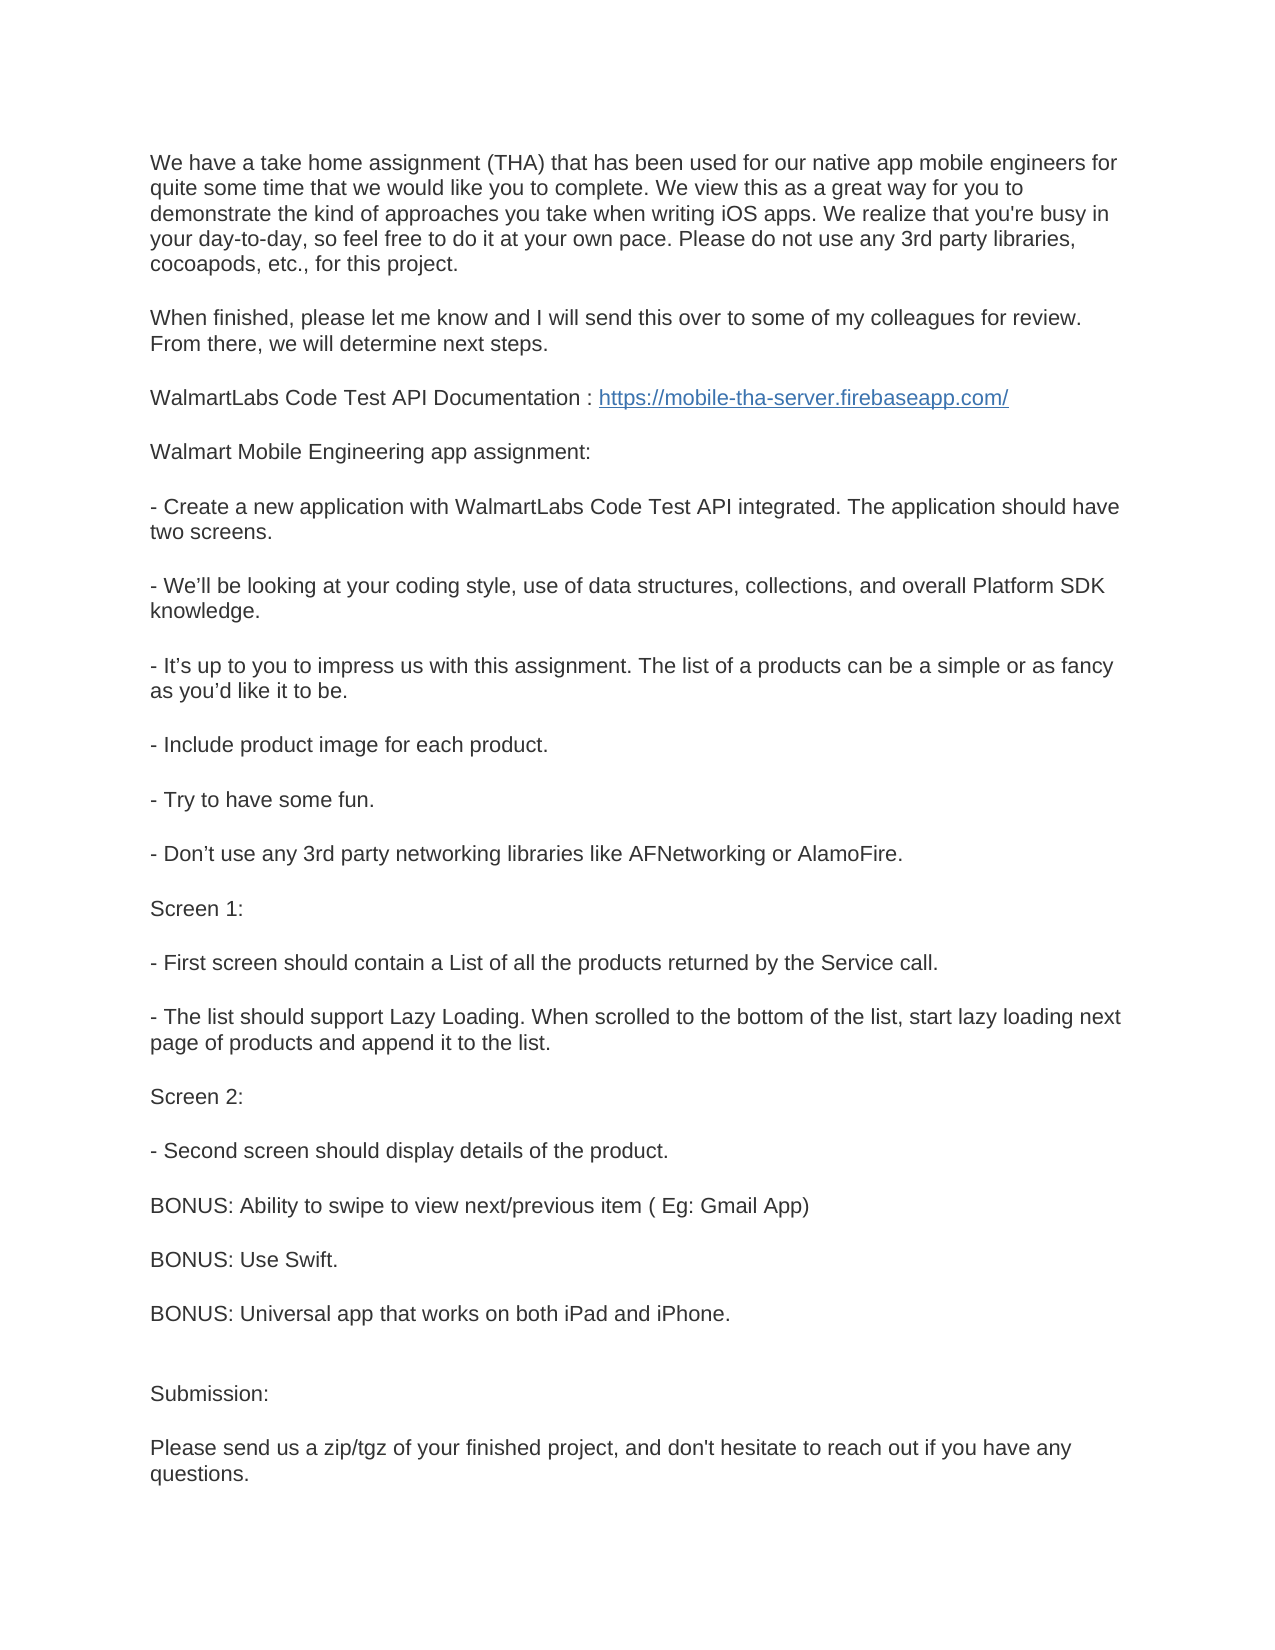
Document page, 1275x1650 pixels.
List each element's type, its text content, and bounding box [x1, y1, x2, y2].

text We have a take home assignment (THA) that has been used for our native app mobile engineers for quite some time that we would like you to complete. We view this as a great way for you to demonstrate the kind of approaches you take when writing iOS apps. We realize that you're busy in your day-to-day, so feel free to do it at your own pace. Please do not use any 3rd party libraries, cocoapods, etc., for this project. [150, 150, 1125, 276]
text Screen 2: [150, 1084, 1125, 1109]
text BONUS: Use Swift. [150, 1247, 1125, 1272]
text - It’s up to you to impress us with this assignment. The list of a products can be a simple or as fancy as you’d like it to be. [150, 653, 1125, 703]
text Submission: [150, 1381, 1125, 1406]
text WalmartLabs Code Test API Documentation : https://mobile-tha-server.firebaseapp.com/ [150, 385, 1125, 410]
text - Create a new application with WalmartLabs Code Test API integrated. The application should have two screens. [150, 493, 1125, 544]
text - Try to have some fun. [150, 787, 1125, 812]
text Please send us a zip/tgz of your finished project, and don't hesitate to reach out if you have any questions. [150, 1435, 1125, 1486]
text - Don’t use any 3rd party networking libraries like AFNetworking or AlamoFire. [150, 841, 1125, 866]
text Screen 1: [150, 895, 1125, 921]
text - We’ll be looking at your coding style, use of data structures, collections, and overall Platform SDK knowledge. [150, 573, 1125, 623]
text - First screen should contain a List of all the products returned by the Service call. [150, 950, 1125, 975]
text When finished, please let me know and I will send this over to some of my colleagues for review. From there, we will determine next steps. [150, 305, 1125, 356]
text BONUS: Ability to swipe to view next/previous item ( Eg: Gmail App) [150, 1192, 1125, 1218]
text BONUS: Universal app that works on both iPad and iPhone. [150, 1301, 1125, 1326]
text - Include product image for each product. [150, 732, 1125, 757]
text - The list should support Lazy Loading. When scrolled to the bottom of the list, start lazy loading next page of products and append it to the list. [150, 1004, 1125, 1054]
text - Second screen should display details of the product. [150, 1138, 1125, 1163]
text Walmart Mobile Engineering app assignment: [150, 439, 1125, 464]
